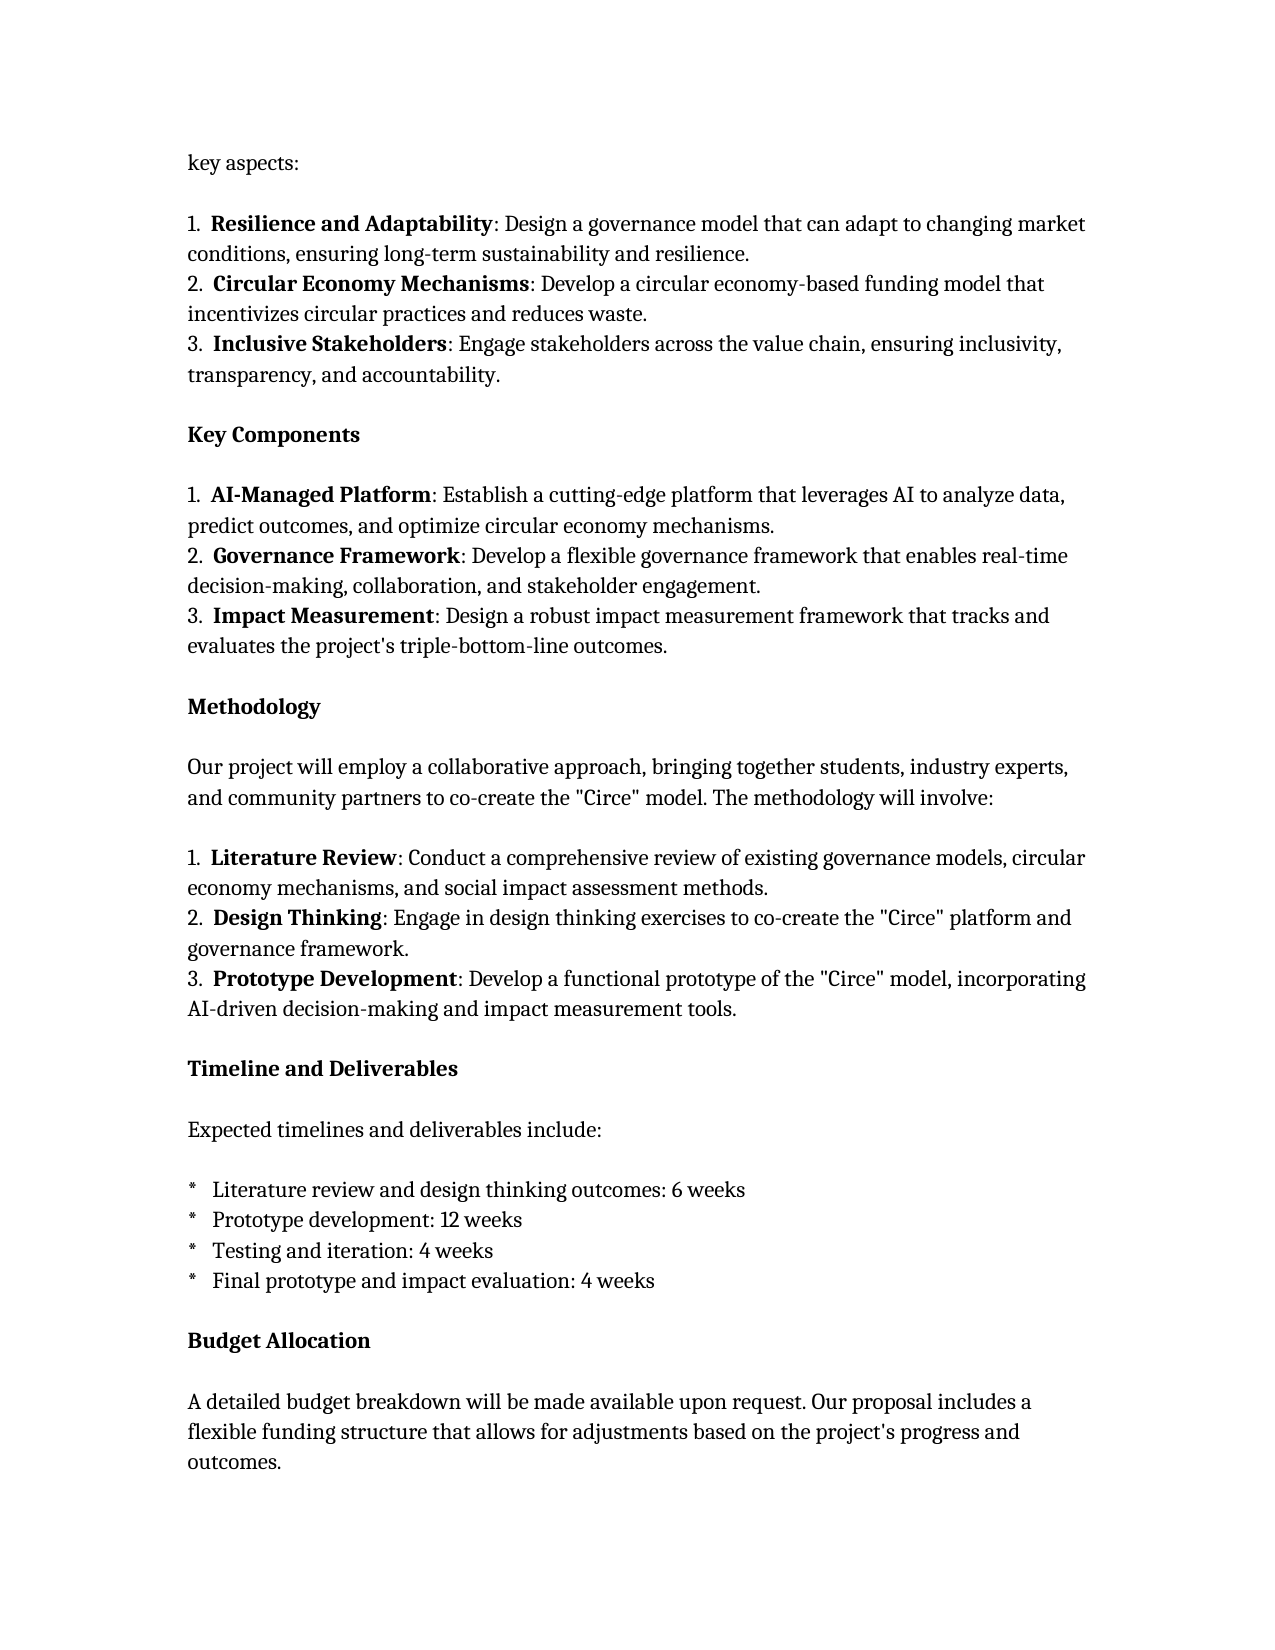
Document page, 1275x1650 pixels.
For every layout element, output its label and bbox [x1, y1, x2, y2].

text [187, 150, 1087, 1475]
